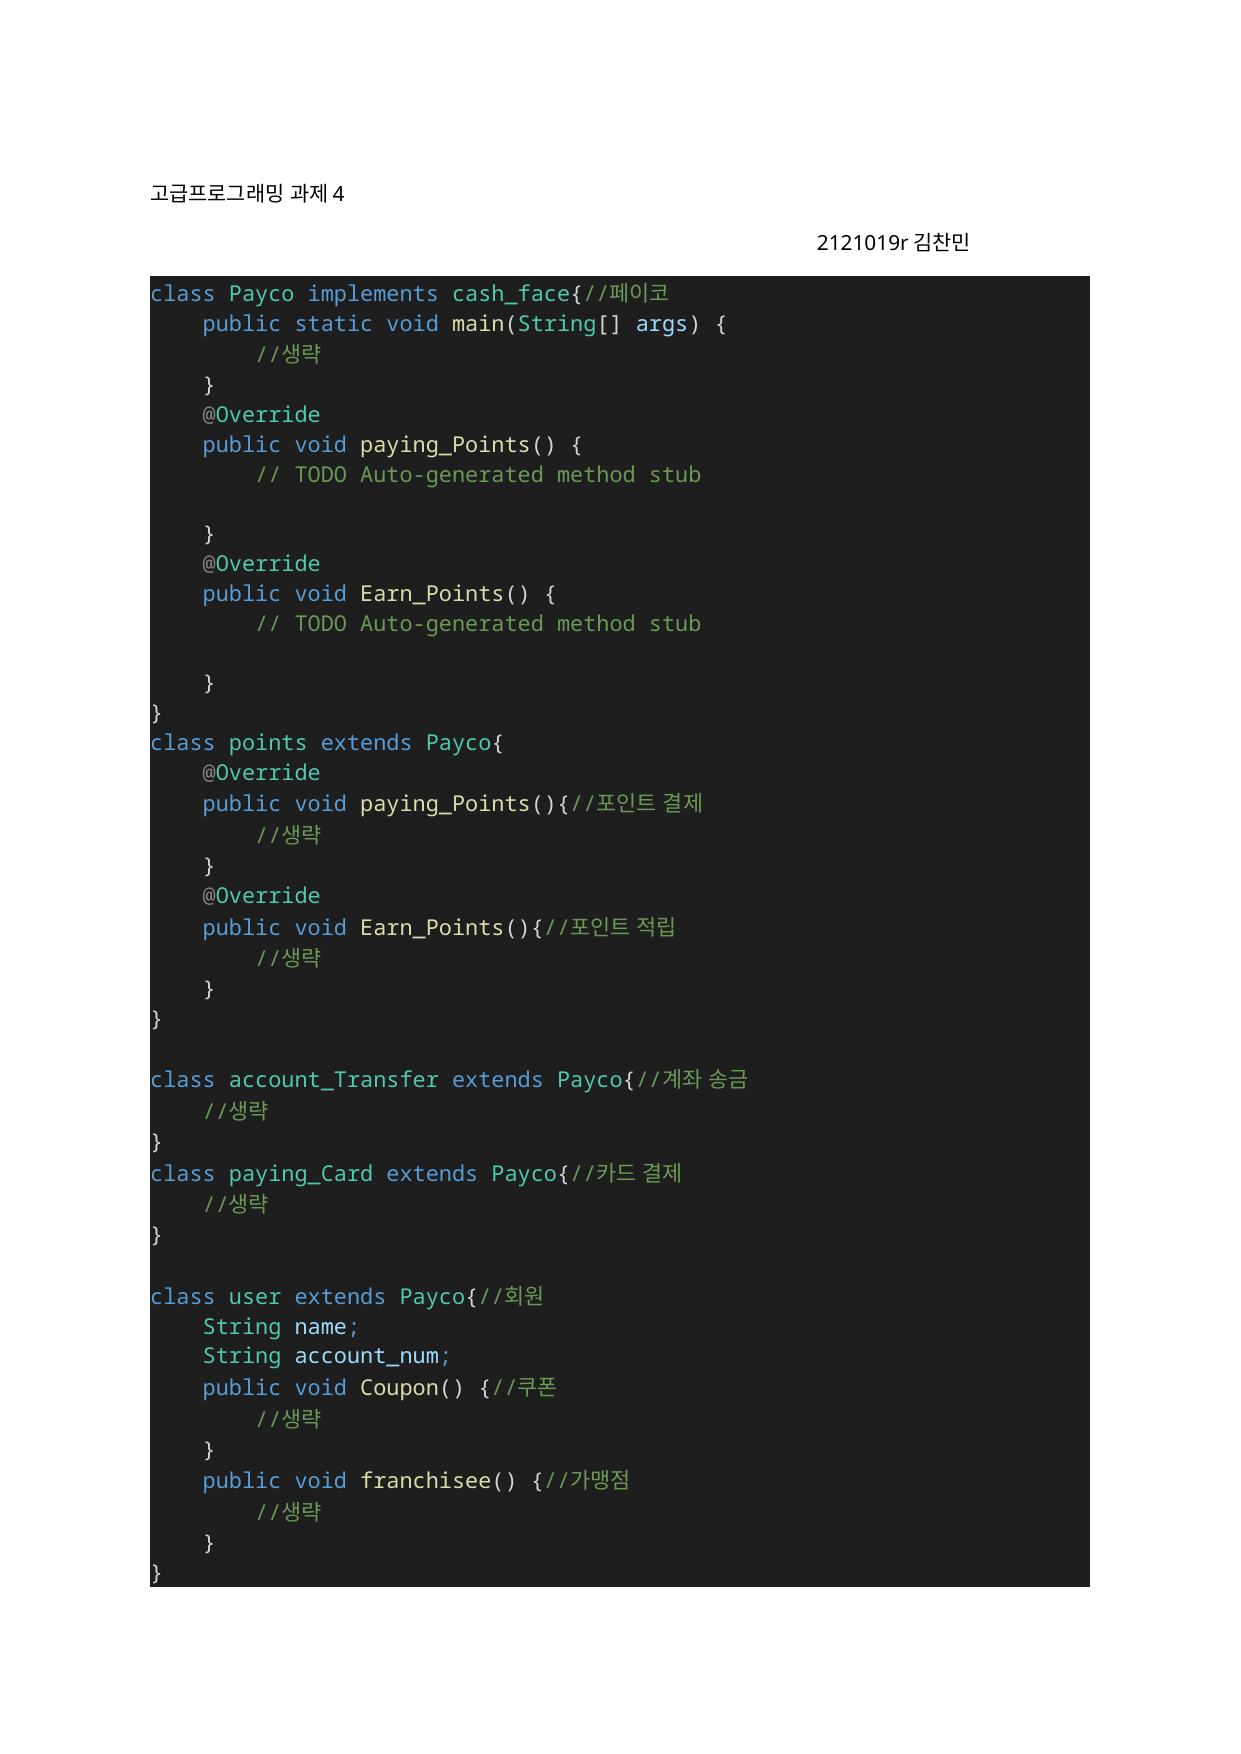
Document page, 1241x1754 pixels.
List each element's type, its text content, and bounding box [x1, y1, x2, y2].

text String name; [150, 1311, 1090, 1340]
text // TODO Auto-generated method stub [150, 608, 1090, 637]
text } [150, 1434, 1090, 1463]
text public void paying_Points(){//포인트 결제 [150, 786, 1090, 818]
text public void paying_Points() { [150, 429, 1090, 459]
text } [150, 1126, 1090, 1156]
text } [150, 1003, 1090, 1033]
text //생략 [150, 941, 1090, 973]
text public void Coupon() {//쿠폰 [150, 1370, 1090, 1402]
text public void Earn_Points() { [150, 578, 1090, 608]
text class account_Transfer extends Payco{//계좌 송금 [150, 1062, 1090, 1094]
text // TODO Auto-generated method stub [150, 459, 1090, 488]
text } [150, 1557, 1090, 1587]
text } [150, 518, 1090, 548]
text 2121019r김찬민 [150, 227, 1090, 257]
text } [150, 667, 1090, 697]
text //생략 [150, 1187, 1090, 1219]
text public void franchisee() {//가맹점 [150, 1463, 1090, 1495]
text } [150, 973, 1090, 1003]
text public static void main(String[] args) { [150, 308, 1090, 337]
text //생략 [150, 337, 1090, 369]
text class paying_Card extends Payco{//카드 결제 [150, 1156, 1090, 1187]
text } [150, 697, 1090, 727]
text //생략 [150, 818, 1090, 850]
text class Payco implements cash_face{//페이코 [150, 276, 1090, 308]
text class points extends Payco{ [150, 727, 1090, 757]
text } [150, 1219, 1090, 1249]
text @Override [150, 399, 1090, 429]
text } [150, 369, 1090, 399]
text //생략 [150, 1402, 1090, 1434]
text String account_num; [150, 1340, 1090, 1370]
text //생략 [150, 1094, 1090, 1126]
text } [150, 850, 1090, 880]
text //생략 [150, 1495, 1090, 1527]
text } [150, 1527, 1090, 1557]
text @Override [150, 548, 1090, 578]
text @Override [150, 757, 1090, 786]
text class user extends Payco{//회원 [150, 1279, 1090, 1311]
text @Override [150, 880, 1090, 909]
text 고급프로그래밍 과제4 [150, 177, 1090, 207]
text public void Earn_Points(){//포인트 적립 [150, 909, 1090, 941]
